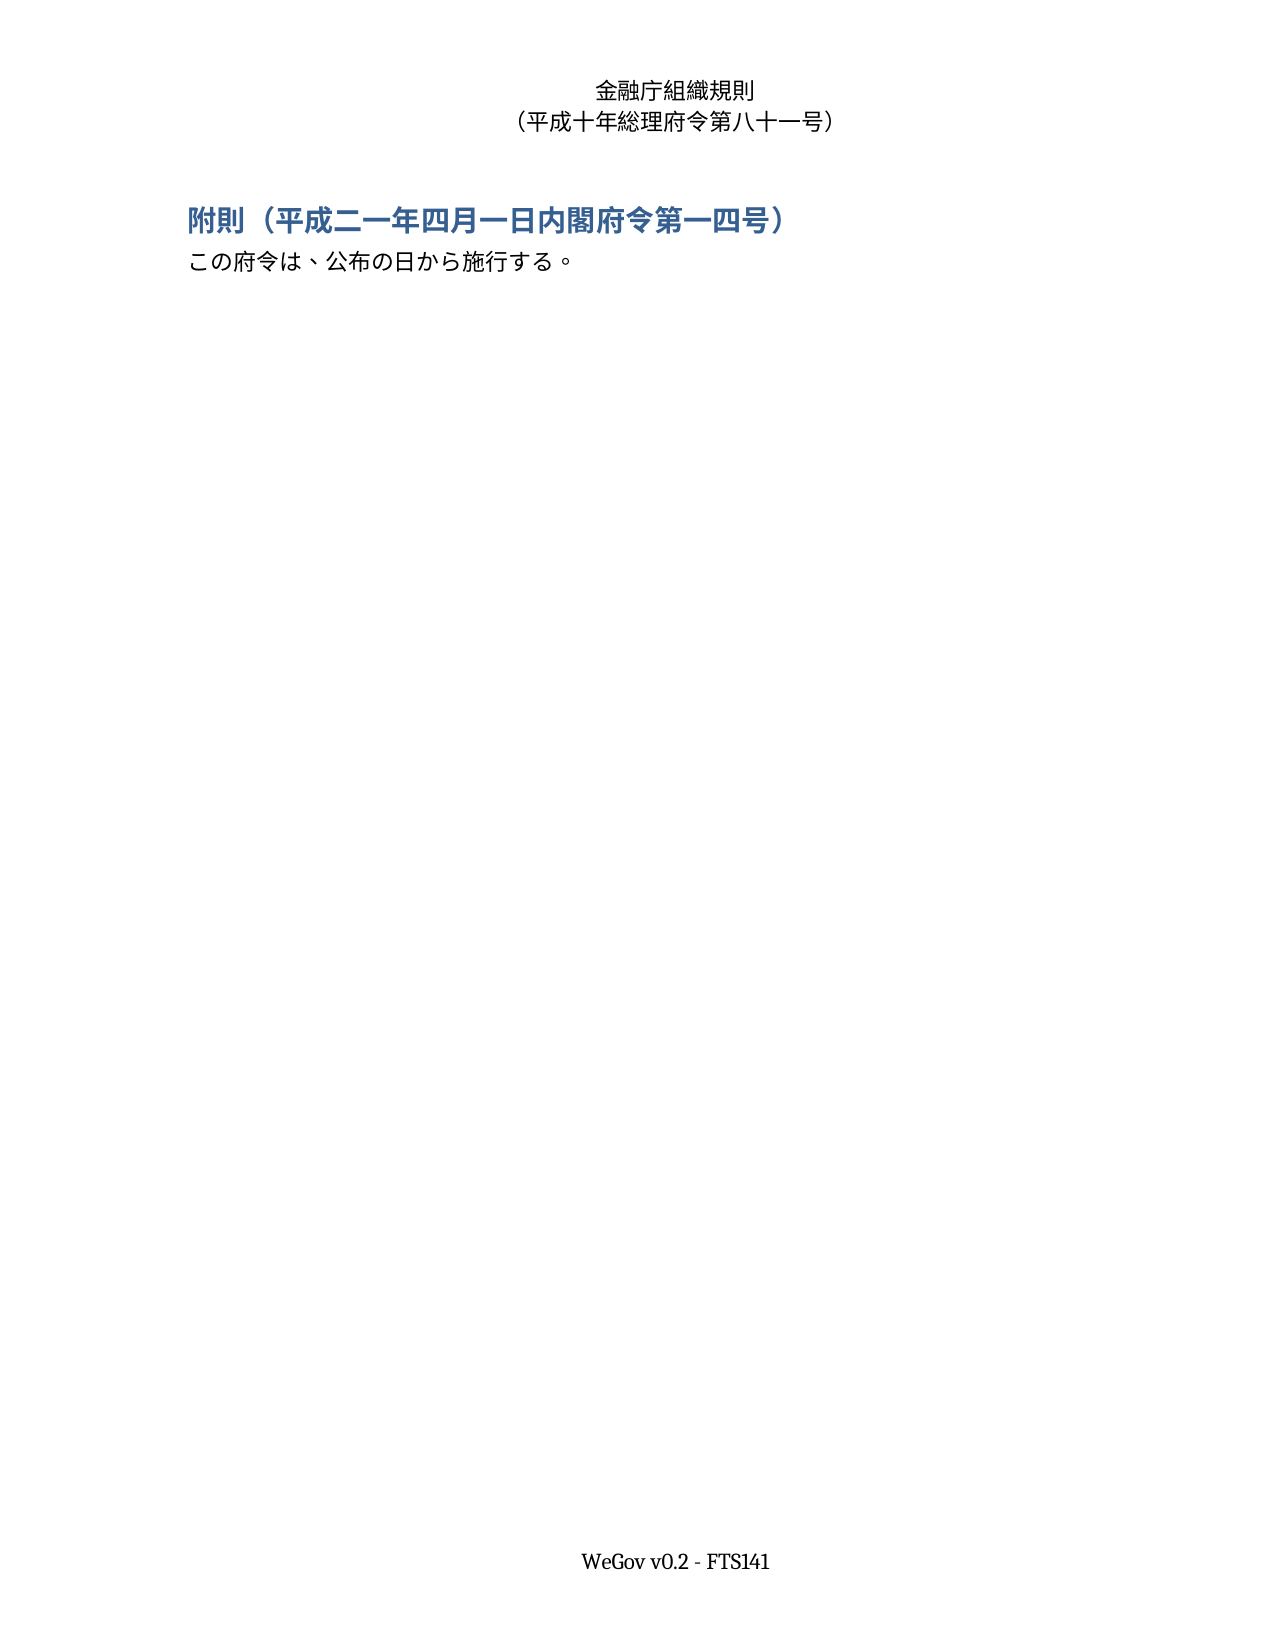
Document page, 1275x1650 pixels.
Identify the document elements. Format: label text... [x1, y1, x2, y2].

text この府令は、公布の日から施行する。 [187, 246, 1087, 277]
subtitle 附則（平成二一年四月一日内閣府令第一四号） [187, 200, 1087, 240]
